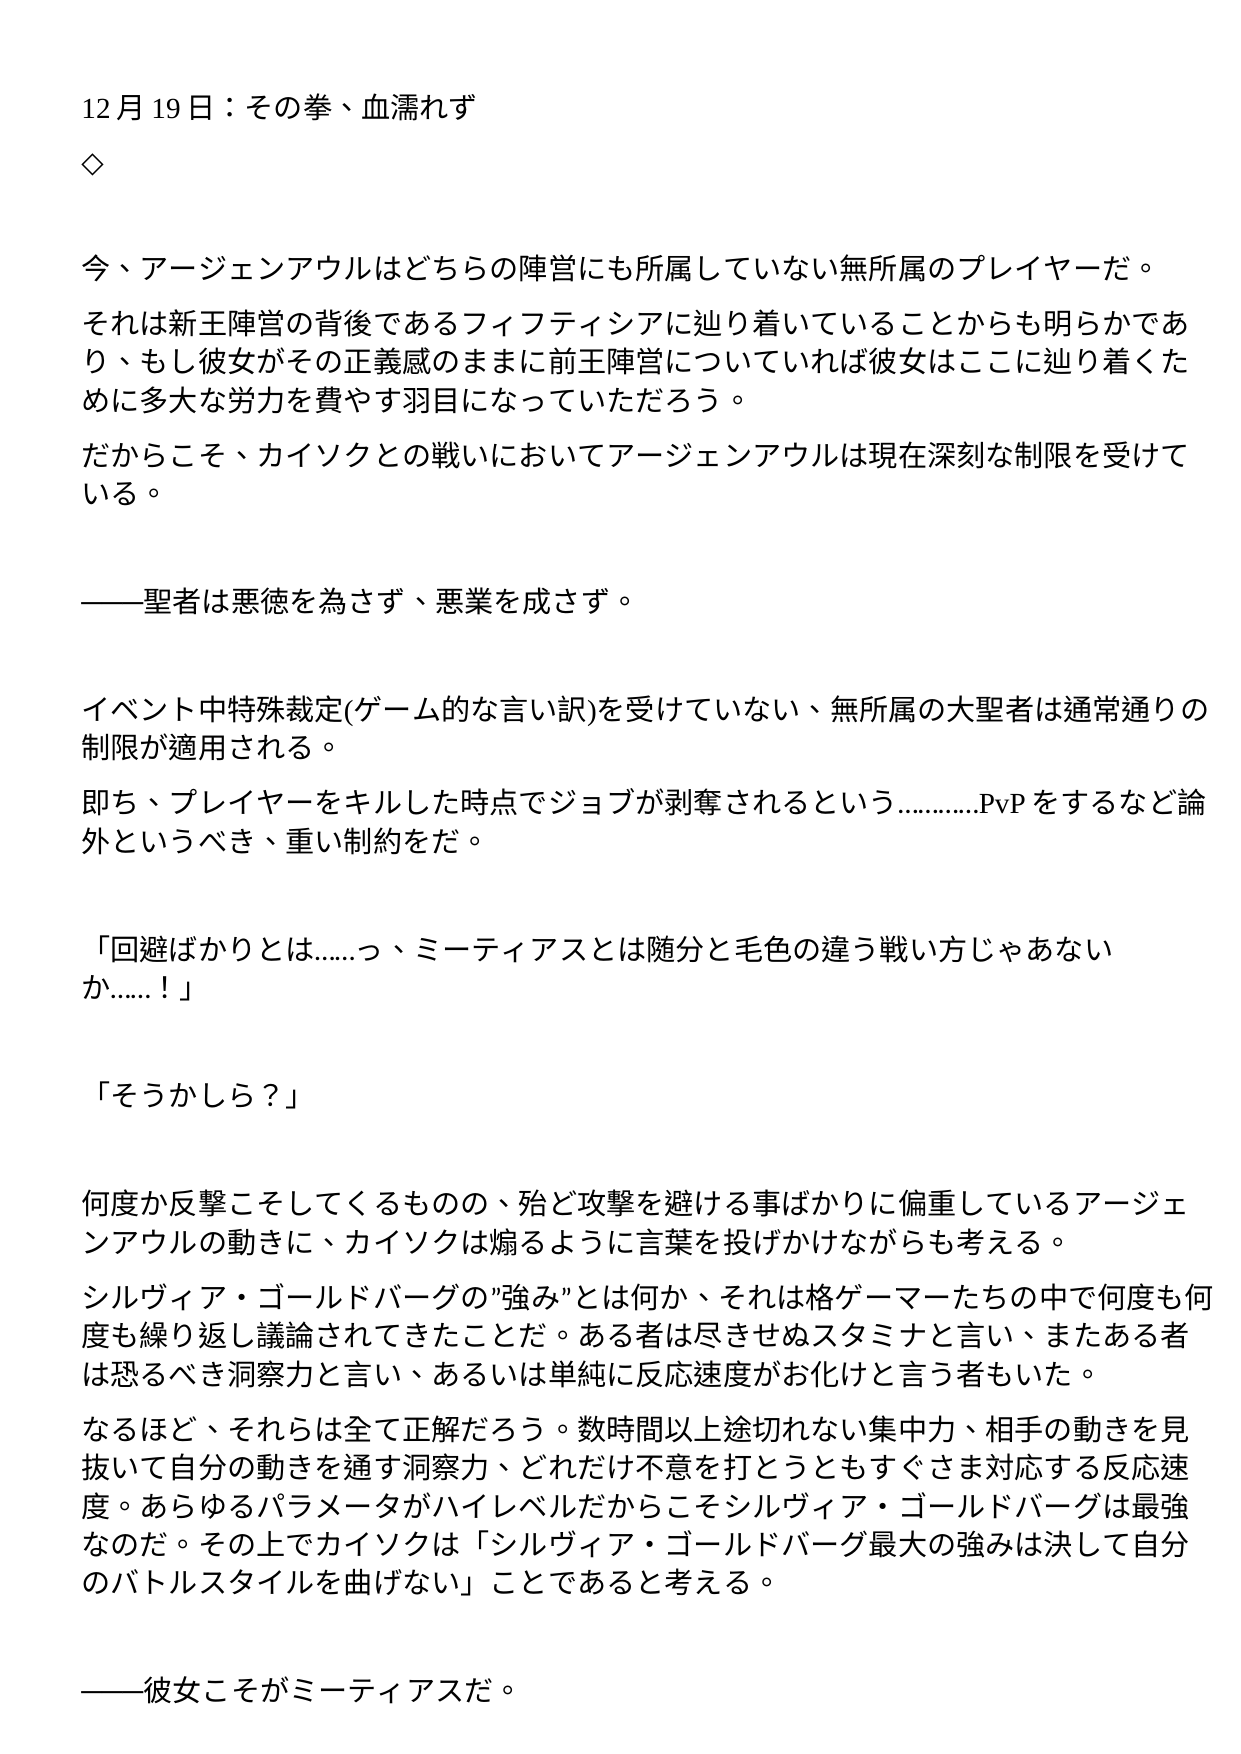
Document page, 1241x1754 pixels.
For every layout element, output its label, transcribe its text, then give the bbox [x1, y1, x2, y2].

text それは新王陣営の背後であるフィフティシアに辿り着いていることからも明らかであり、もし彼女がその正義感のままに前王陣営についていれば彼女はここに辿り着くために多大な労力を費やす羽目になっていただろう。 [81, 306, 1215, 418]
text 「そうかしら？」 [81, 1078, 1215, 1114]
text ◇ [81, 145, 1215, 179]
text だからこそ、カイソクとの戦いにおいてアージェンアウルは現在深刻な制限を受けている。 [81, 438, 1215, 512]
text なるほど、それらは全て正解だろう。数時間以上途切れない集中力、相手の動きを見抜いて自分の動きを通す洞察力、どれだけ不意を打とうともすぐさま対応する反応速度。あらゆるパラメータがハイレベルだからこそシルヴィア・ゴールドバーグは最強なのだ。その上でカイソクは「シルヴィア・ゴールドバーグ最大の強みは決して自分のバトルスタイルを曲げない」ことであると考える。 [81, 1412, 1215, 1601]
text ───彼女こそがミーティアスだ。 [81, 1673, 1215, 1709]
text 12月19日：その拳、血濡れず [81, 90, 1215, 126]
text 「回避ばかりとは……っ、ミーティアスとは随分と毛色の違う戦い方じゃあないか……！」 [81, 932, 1215, 1006]
text 何度か反撃こそしてくるものの、殆ど攻撃を避ける事ばかりに偏重しているアージェンアウルの動きに、カイソクは煽るように言葉を投げかけながらも考える。 [81, 1186, 1215, 1260]
text イベント中特殊裁定(ゲーム的な言い訳)を受けていない、無所属の大聖者は通常通りの制限が適用される。 [81, 692, 1215, 766]
text 今、アージェンアウルはどちらの陣営にも所属していない無所属のプレイヤーだ。 [81, 251, 1215, 286]
text 即ち、プレイヤーをキルした時点でジョブが剥奪されるという…………PvPをするなど論外というべき、重い制約をだ。 [81, 786, 1215, 860]
text シルヴィア・ゴールドバーグの”強み”とは何か、それは格ゲーマーたちの中で何度も何度も繰り返し議論されてきたことだ。ある者は尽きせぬスタミナと言い、またある者は恐るべき洞察力と言い、あるいは単純に反応速度がお化けと言う者もいた。 [81, 1280, 1215, 1392]
text ───聖者は悪徳を為さず、悪業を成さず。 [81, 584, 1215, 620]
